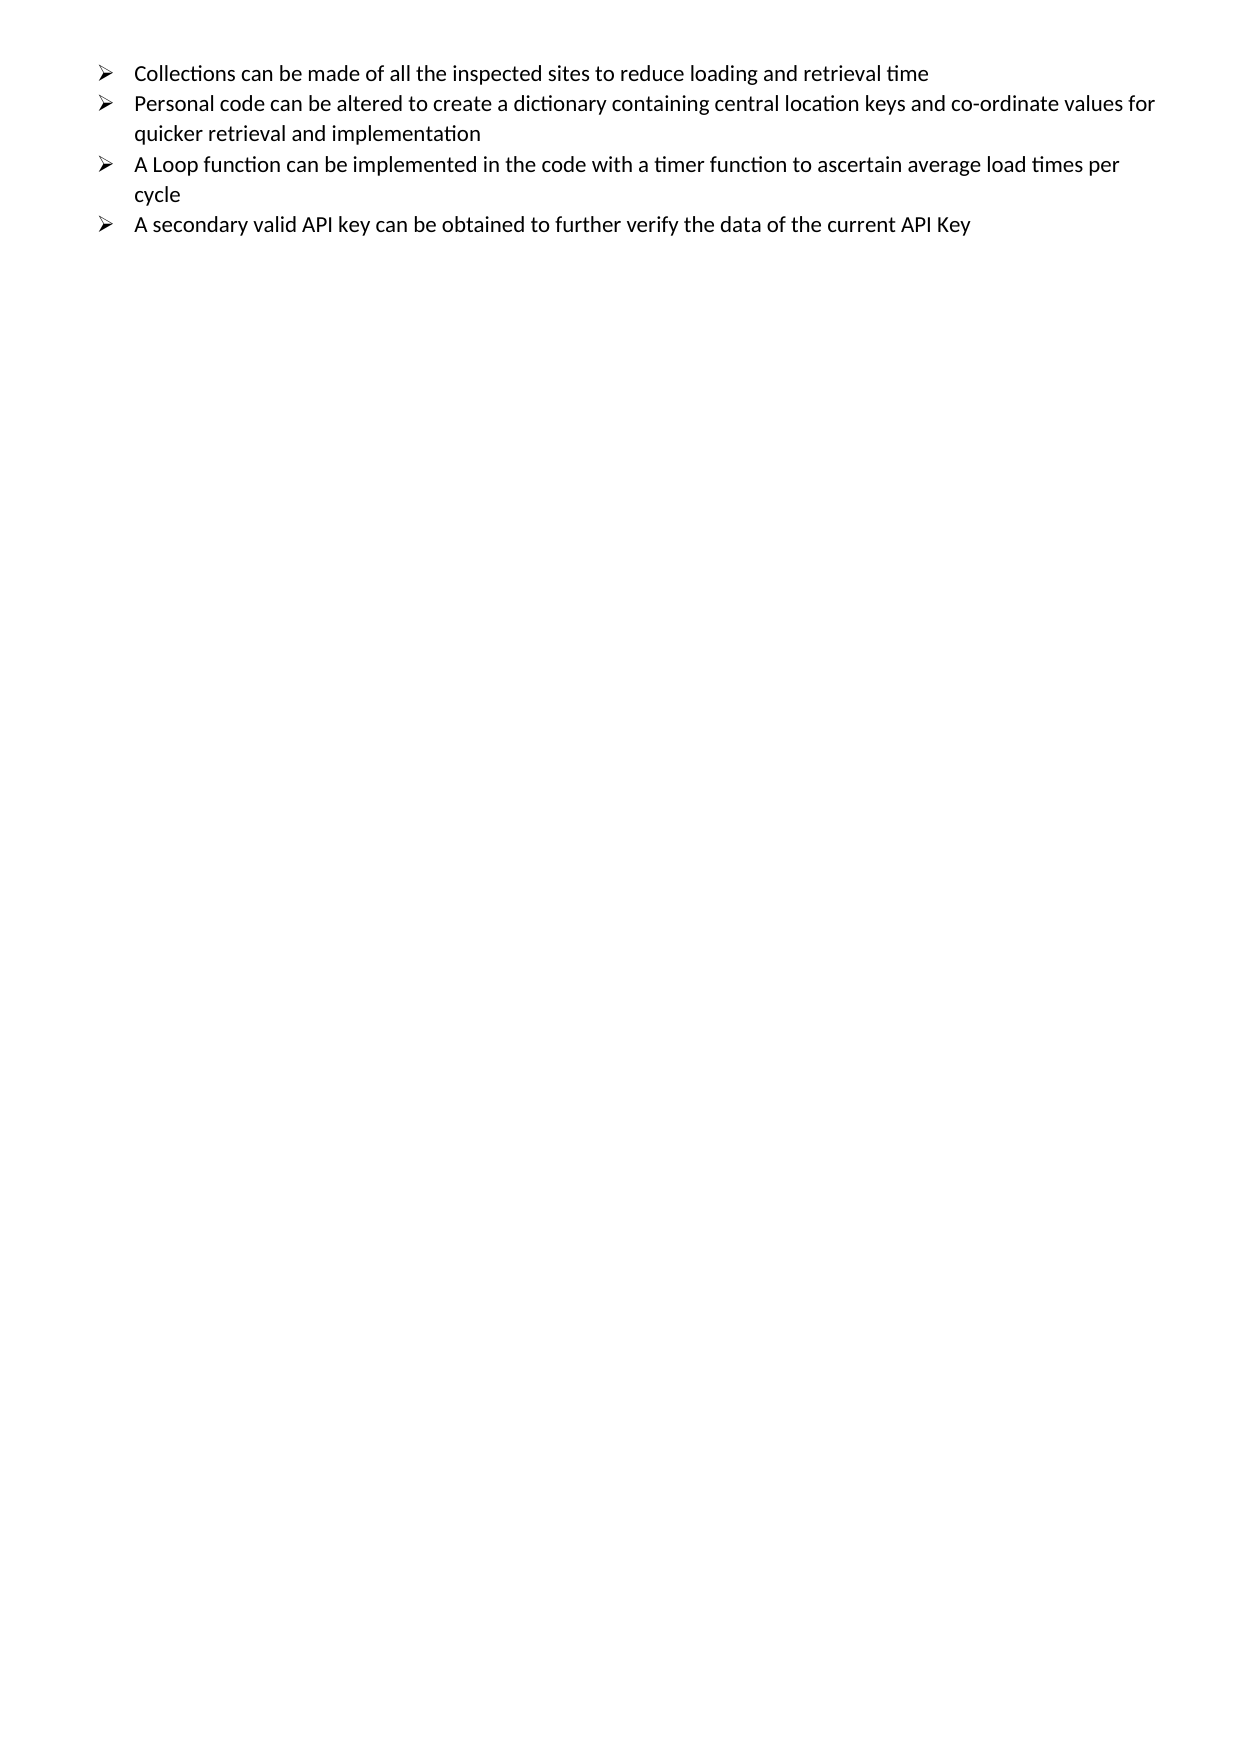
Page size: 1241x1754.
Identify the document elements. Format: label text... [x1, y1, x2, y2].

list A Loop function can be implemented in the code with a timer function to ascertain average load times per cycle [97, 150, 1167, 208]
list Collections can be made of all the inspected sites to reduce loading and retrieval time [97, 59, 1167, 87]
list Personal code can be altered to create a dictionary containing central location keys and co-ordinate values for quicker retrieval and implementation [97, 89, 1167, 147]
list A secondary valid API key can be obtained to further verify the data of the current API Key [97, 210, 1167, 238]
